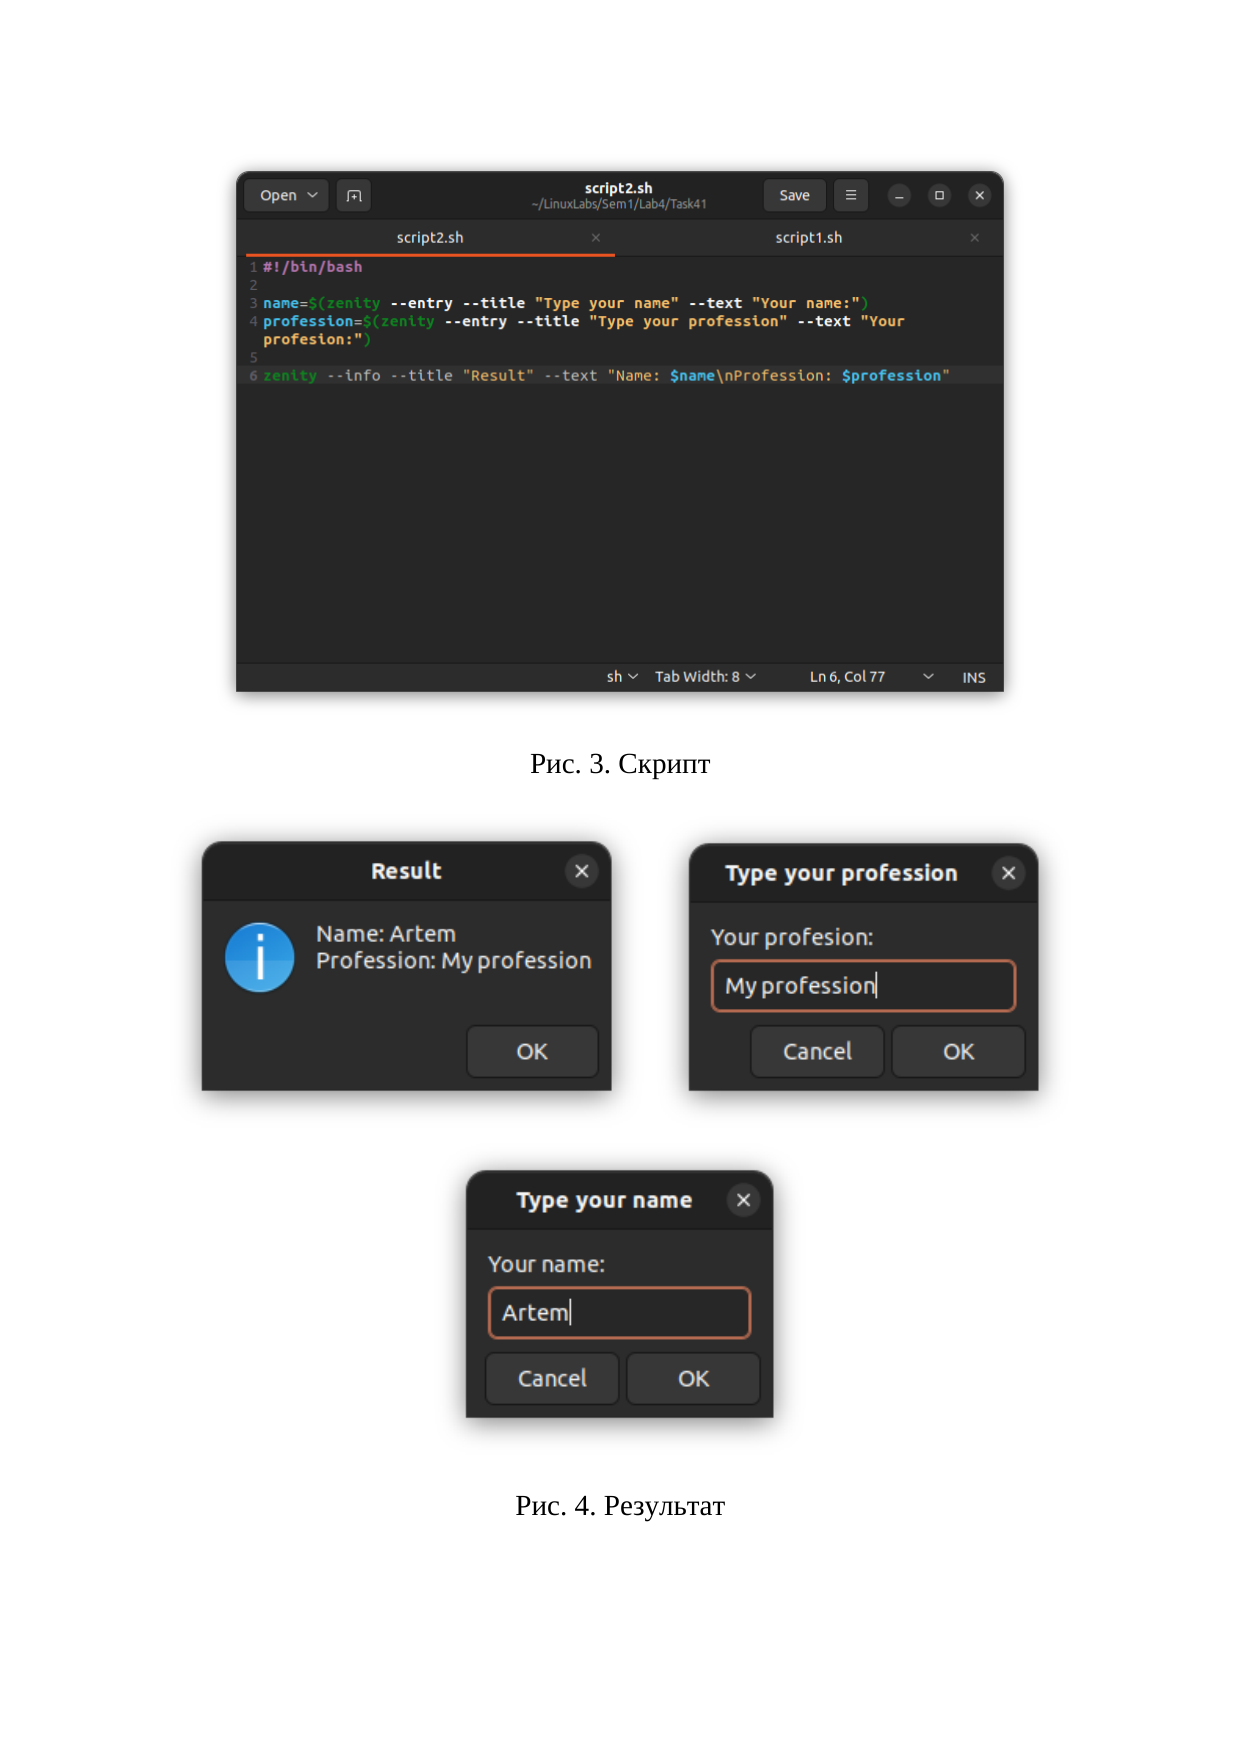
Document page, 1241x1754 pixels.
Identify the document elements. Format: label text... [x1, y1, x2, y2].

text Рис. 3. Скрипт [150, 747, 1090, 780]
picture [427, 1136, 813, 1462]
picture [163, 807, 1078, 1135]
picture [211, 150, 1029, 720]
text Рис. 4. Результат [150, 1488, 1090, 1522]
